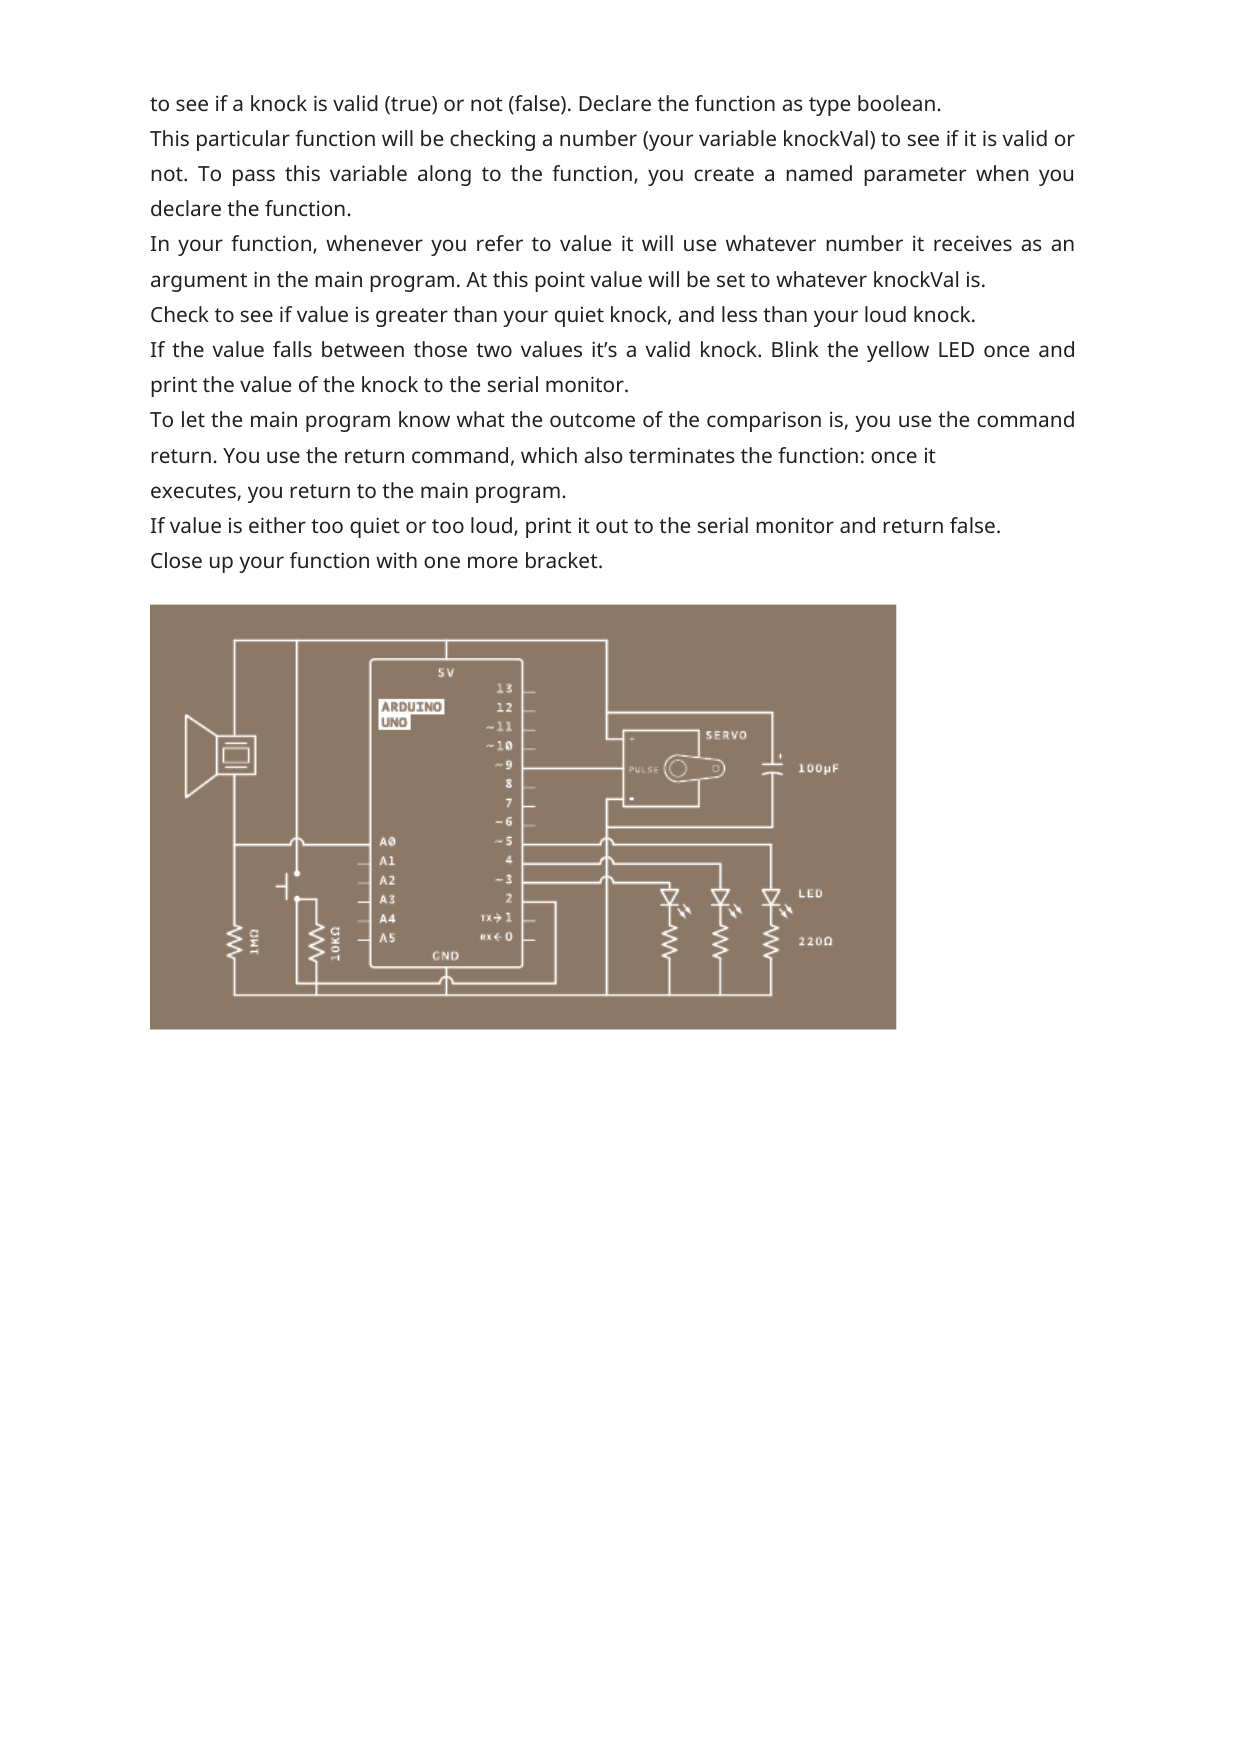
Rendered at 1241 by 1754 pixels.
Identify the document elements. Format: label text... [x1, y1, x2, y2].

text Close up your function with one more bracket. [150, 546, 1077, 575]
text Check to see if value is greater than your quiet knock, and less than your loud knock. [150, 300, 1077, 328]
text executes, you return to the main program. [150, 476, 1077, 504]
text This particular function will be checking a number (your variable knockVal) to see if it is valid or not. To pass this variable along to the function, you create a named parameter when you declare the function. [150, 124, 1077, 223]
text If the value falls between those two values it’s a valid knock. Blink the yellow LED once and print the value of the knock to the serial monitor. [150, 335, 1077, 399]
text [150, 89, 1077, 117]
text In your function, whenever you refer to value it will use whatever number it receives as an argument in the main program. At this point value will be set to whatever knockVal is. [150, 229, 1077, 293]
text If value is either too quiet or too loud, print it out to the serial monitor and return false. [150, 511, 1077, 539]
text To let the main program know what the outcome of the comparison is, you use the command return. You use the return command, which also terminates the function: once it [150, 406, 1077, 469]
picture [150, 581, 909, 1048]
